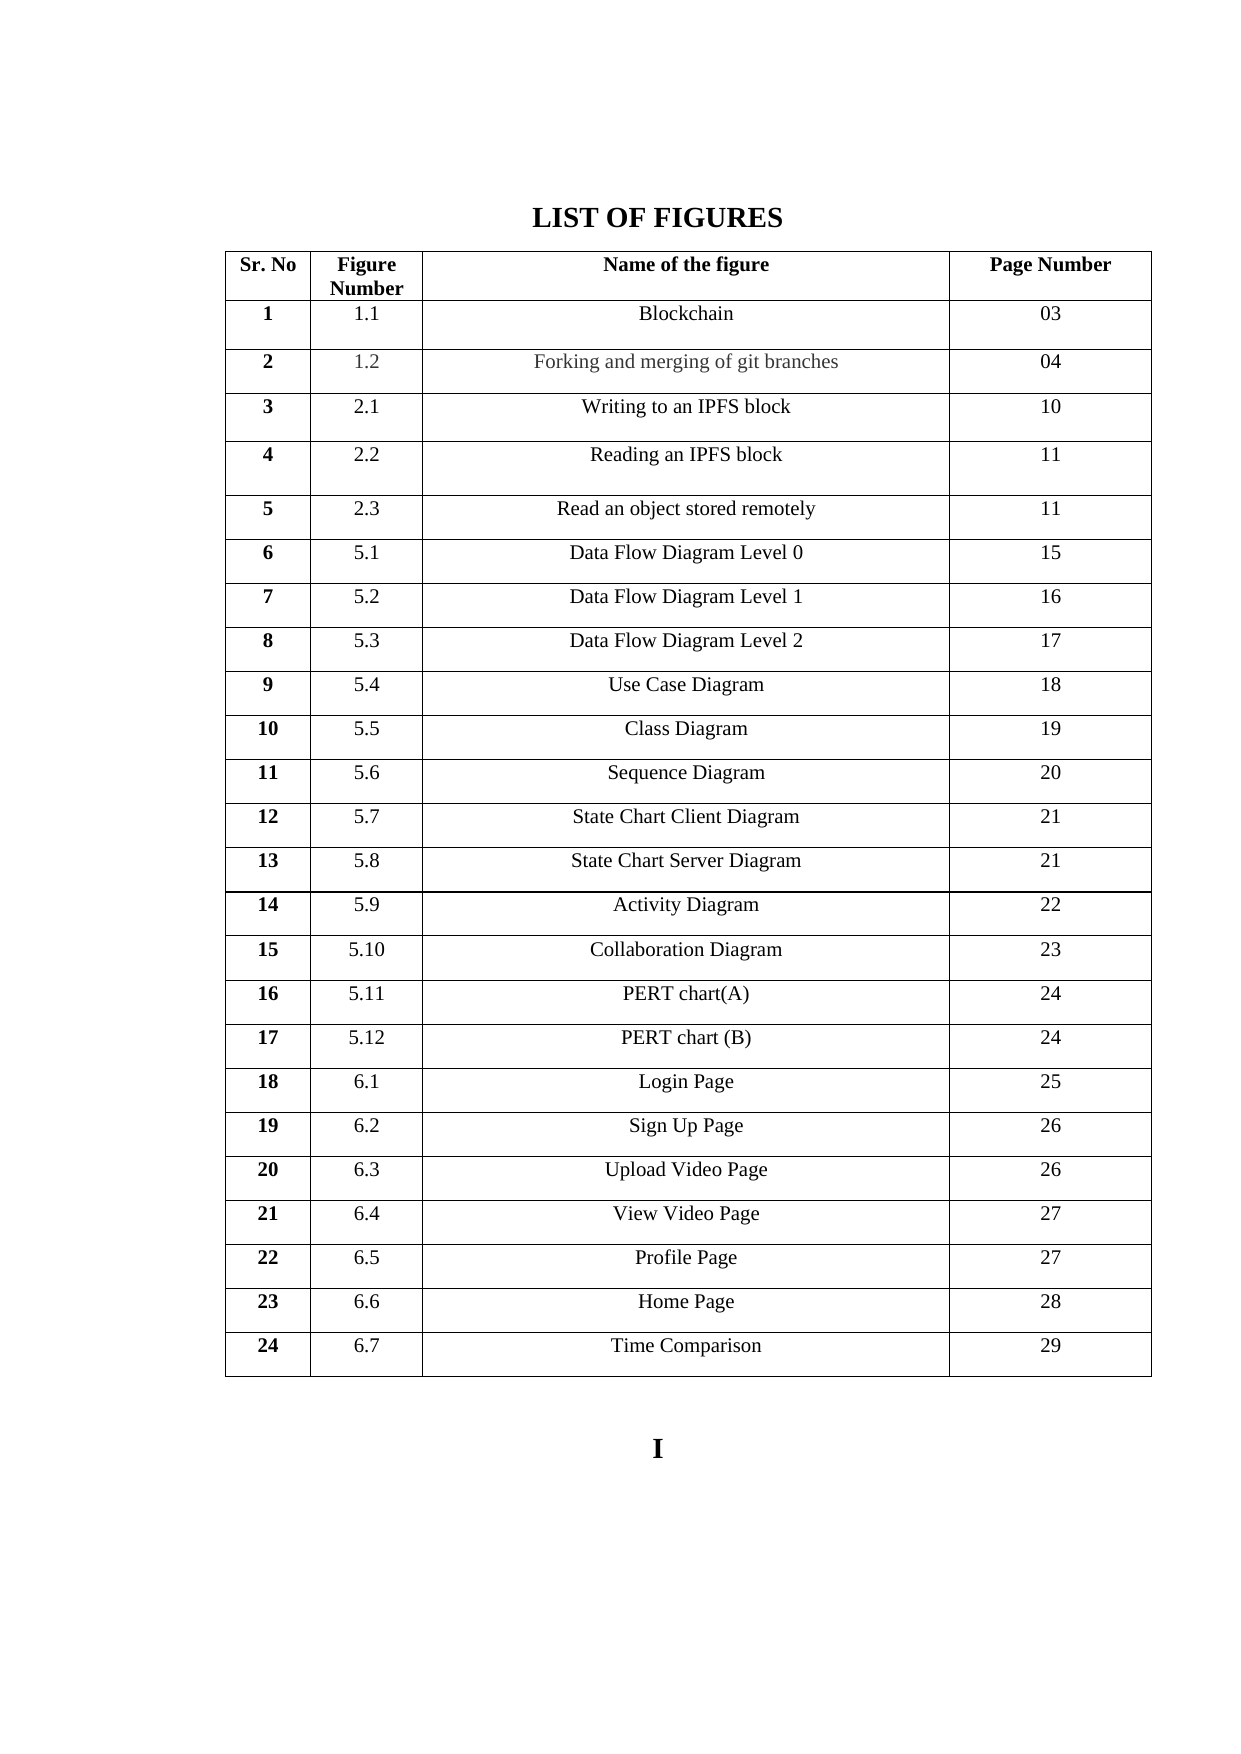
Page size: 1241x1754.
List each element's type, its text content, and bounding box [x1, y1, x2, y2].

table_cell 04 [950, 350, 1151, 393]
table_cell 23 [226, 1289, 310, 1332]
table_cell Profile Page [423, 1245, 949, 1288]
table_cell 17 [950, 628, 1151, 671]
table_cell 6.2 [311, 1113, 422, 1156]
table_cell 2.2 [311, 442, 422, 495]
table_cell 21 [226, 1201, 310, 1244]
table_cell 6.6 [311, 1289, 422, 1332]
table_cell Home Page [423, 1289, 949, 1332]
table_cell 6.1 [311, 1069, 422, 1112]
table_cell 18 [226, 1069, 310, 1112]
table_cell Login Page [423, 1069, 949, 1112]
table_cell 5.9 [311, 893, 422, 935]
table_cell Sign Up Page [423, 1113, 949, 1156]
table_cell Data Flow Diagram Level 0 [423, 540, 949, 583]
table_cell 13 [226, 848, 310, 891]
table_cell State Chart Client Diagram [423, 804, 949, 847]
table_cell Writing to an IPFS block [423, 394, 949, 441]
table_cell 15 [226, 936, 310, 979]
table_cell 26 [950, 1157, 1151, 1200]
table_cell State Chart Server Diagram [423, 848, 949, 891]
table_cell 5.3 [311, 628, 422, 671]
table_cell 15 [950, 540, 1151, 583]
table_cell Class Diagram [423, 716, 949, 759]
table_cell 2 [226, 350, 310, 393]
table_cell 4 [226, 442, 310, 495]
text LIST OF FIGURES [225, 200, 1090, 234]
table_cell View Video Page [423, 1201, 949, 1244]
table_header Sr. No [226, 252, 310, 300]
table_cell 1 [226, 301, 310, 348]
table_cell 5.12 [311, 1025, 422, 1068]
table_cell 24 [950, 1025, 1151, 1068]
table_cell Forking and merging of git branches [423, 350, 949, 393]
table_cell 5.7 [311, 804, 422, 847]
table_cell 6 [226, 540, 310, 583]
table_cell Blockchain [423, 301, 949, 348]
table_cell 10 [226, 716, 310, 759]
table_cell 7 [226, 584, 310, 627]
table_cell 5.10 [311, 936, 422, 979]
table_cell 16 [950, 584, 1151, 627]
table_cell 24 [950, 981, 1151, 1023]
table_cell 6.5 [311, 1245, 422, 1288]
table_cell 6.4 [311, 1201, 422, 1244]
table_cell 19 [226, 1113, 310, 1156]
table_cell 27 [950, 1245, 1151, 1288]
table_cell 28 [950, 1289, 1151, 1332]
table_cell PERT chart(A) [423, 981, 949, 1023]
table_cell Time Comparison [423, 1333, 949, 1376]
table_cell 10 [950, 394, 1151, 441]
table_cell Reading an IPFS block [423, 442, 949, 495]
table_cell 5 [226, 496, 310, 539]
table_cell 14 [226, 893, 310, 935]
table_cell Data Flow Diagram Level 1 [423, 584, 949, 627]
table_cell 1.1 [311, 301, 422, 348]
table_cell 8 [226, 628, 310, 671]
table_cell Activity Diagram [423, 893, 949, 935]
table_cell 6.7 [311, 1333, 422, 1376]
table_cell 1.2 [311, 350, 422, 393]
table_cell 3 [226, 394, 310, 441]
table_cell 21 [950, 804, 1151, 847]
table_cell 20 [950, 760, 1151, 803]
table_cell 17 [226, 1025, 310, 1068]
table_cell PERT chart (B) [423, 1025, 949, 1068]
table_cell 9 [226, 672, 310, 715]
table_cell 26 [950, 1113, 1151, 1156]
table_cell 29 [950, 1333, 1151, 1376]
table_cell 16 [226, 981, 310, 1023]
table_header Page Number [950, 252, 1151, 300]
table_cell 2.1 [311, 394, 422, 441]
table_cell 11 [950, 442, 1151, 495]
table_cell 20 [226, 1157, 310, 1200]
table_cell 25 [950, 1069, 1151, 1112]
table_cell 2.3 [311, 496, 422, 539]
table_header Figure Number [311, 252, 422, 300]
table_header Name of the figure [423, 252, 949, 300]
table_cell 5.2 [311, 584, 422, 627]
table_cell 5.1 [311, 540, 422, 583]
table_cell 5.5 [311, 716, 422, 759]
table_cell 12 [226, 804, 310, 847]
table_cell 11 [950, 496, 1151, 539]
table_cell Sequence Diagram [423, 760, 949, 803]
table_cell Read an object stored remotely [423, 496, 949, 539]
table_cell Collaboration Diagram [423, 936, 949, 979]
table_cell 27 [950, 1201, 1151, 1244]
table_cell 18 [950, 672, 1151, 715]
table_cell Data Flow Diagram Level 2 [423, 628, 949, 671]
table_cell 21 [950, 848, 1151, 891]
table_cell 03 [950, 301, 1151, 348]
table_cell 24 [226, 1333, 310, 1376]
table_cell 5.11 [311, 981, 422, 1023]
table_cell 11 [226, 760, 310, 803]
table_cell 19 [950, 716, 1151, 759]
table_cell 6.3 [311, 1157, 422, 1200]
table_cell 5.4 [311, 672, 422, 715]
table_cell Use Case Diagram [423, 672, 949, 715]
table_cell 23 [950, 936, 1151, 979]
table_cell 22 [226, 1245, 310, 1288]
table_cell 22 [950, 893, 1151, 935]
table_cell 5.8 [311, 848, 422, 891]
table_cell 5.6 [311, 760, 422, 803]
table_cell Upload Video Page [423, 1157, 949, 1200]
text I [225, 1431, 1090, 1465]
